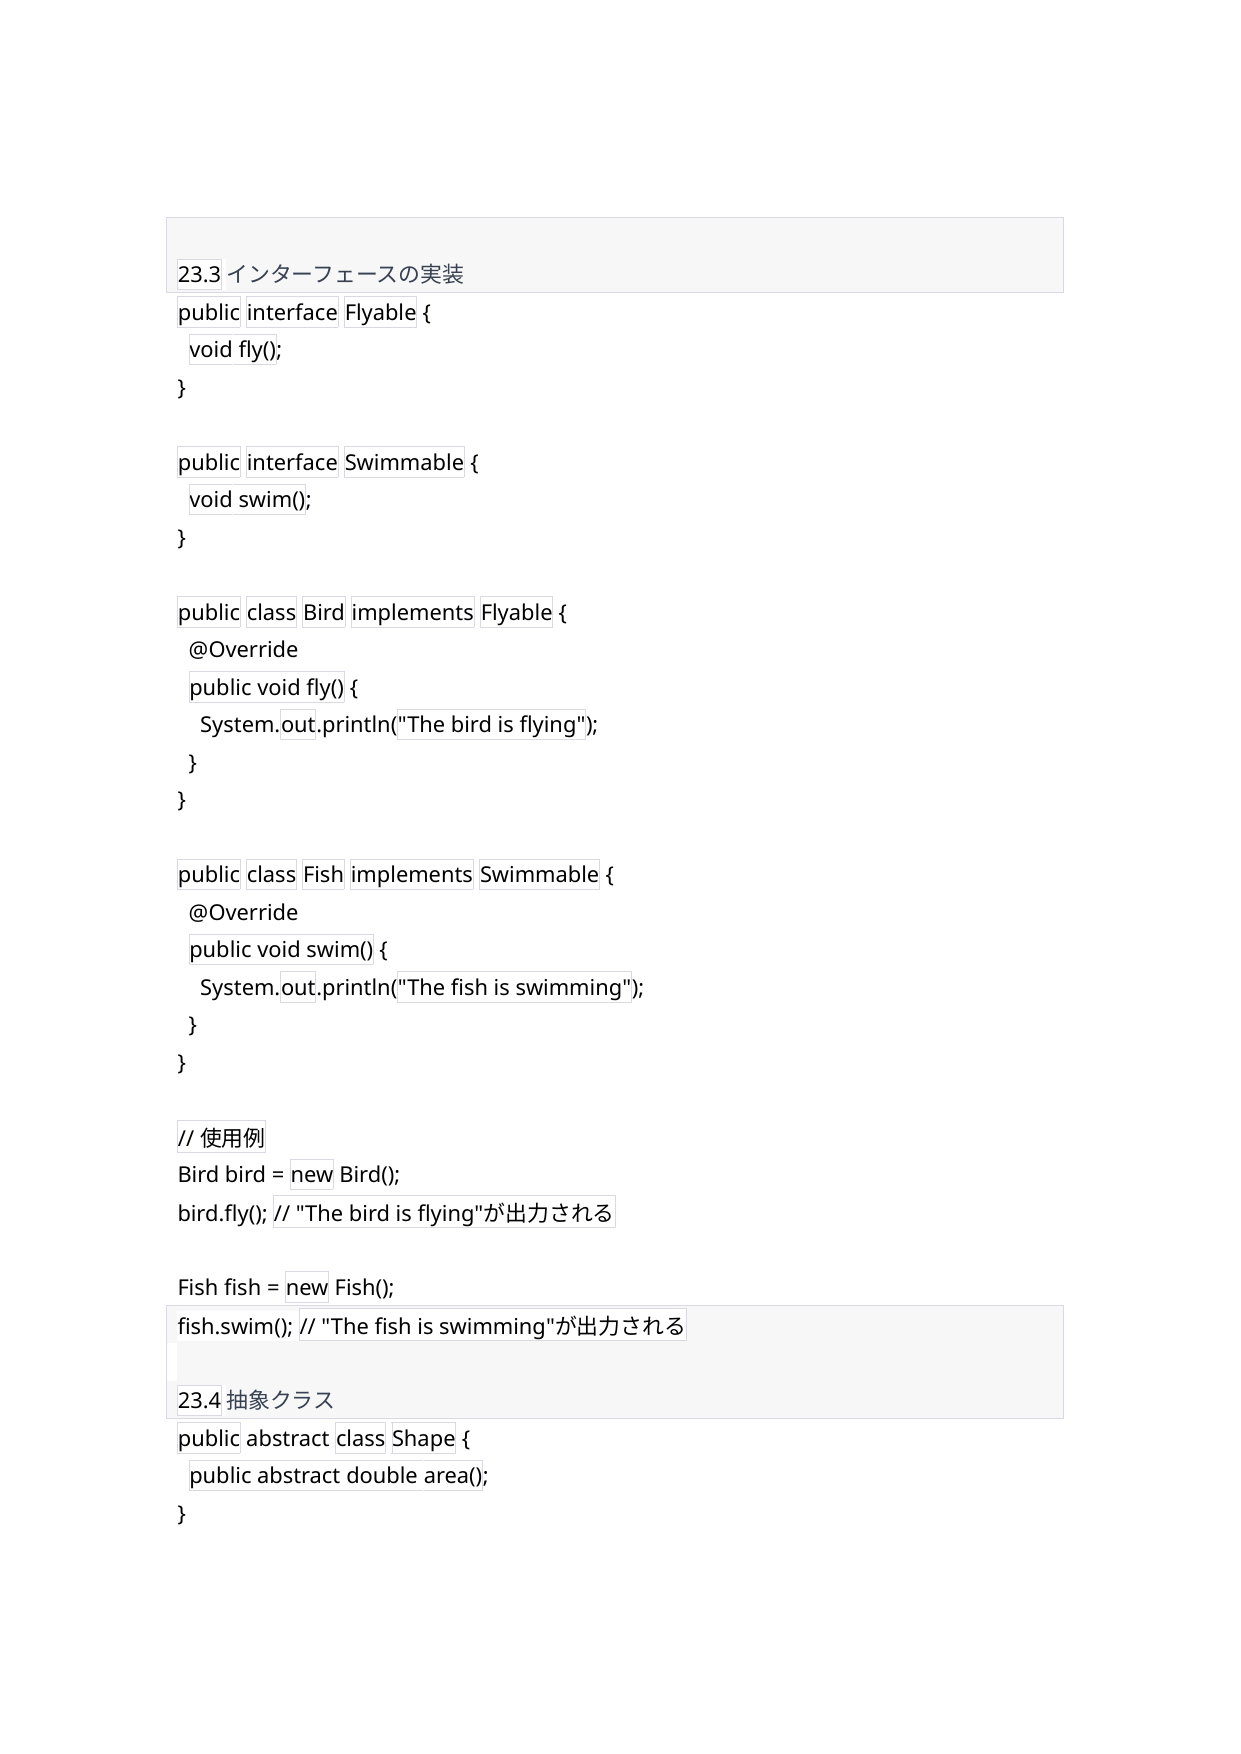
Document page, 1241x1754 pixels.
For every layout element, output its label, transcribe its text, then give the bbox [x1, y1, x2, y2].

text } [177, 743, 1063, 780]
text fish.swim(); // "The fish is swimming"が出力される [167, 1306, 1063, 1343]
text 23.3インターフェースの実装 [167, 254, 1063, 292]
text bird.fly(); // "The bird is flying"が出力される [177, 1193, 1063, 1230]
text } [177, 368, 1063, 405]
text public interface Swimmable { [177, 443, 1063, 480]
text public abstract class Shape { [177, 1419, 1063, 1456]
text } [177, 780, 1063, 818]
text @Override [177, 893, 1063, 930]
text Fish fish = new Fish(); [177, 1268, 1063, 1305]
text public void fly() { [177, 668, 1063, 705]
text } [177, 1494, 1063, 1531]
text public abstract double area(); [177, 1456, 1063, 1494]
text public class Bird implements Flyable { [177, 593, 1063, 630]
text public interface Flyable { [177, 293, 1063, 330]
text public void swim() { [177, 930, 1063, 968]
text } [177, 518, 1063, 555]
text @Override [177, 630, 1063, 668]
text void swim(); [177, 480, 1063, 518]
text Bird bird = new Bird(); [177, 1155, 1063, 1193]
text } [177, 1005, 1063, 1043]
text 23.4抽象クラス [167, 1380, 1063, 1418]
text void fly(); [177, 330, 1063, 368]
text // 使用例 [177, 1118, 1063, 1155]
text public class Fish implements Swimmable { [177, 855, 1063, 893]
text } [177, 1043, 1063, 1080]
text System.out.println("The bird is flying"); [177, 705, 1063, 743]
text System.out.println("The fish is swimming"); [177, 968, 1063, 1005]
